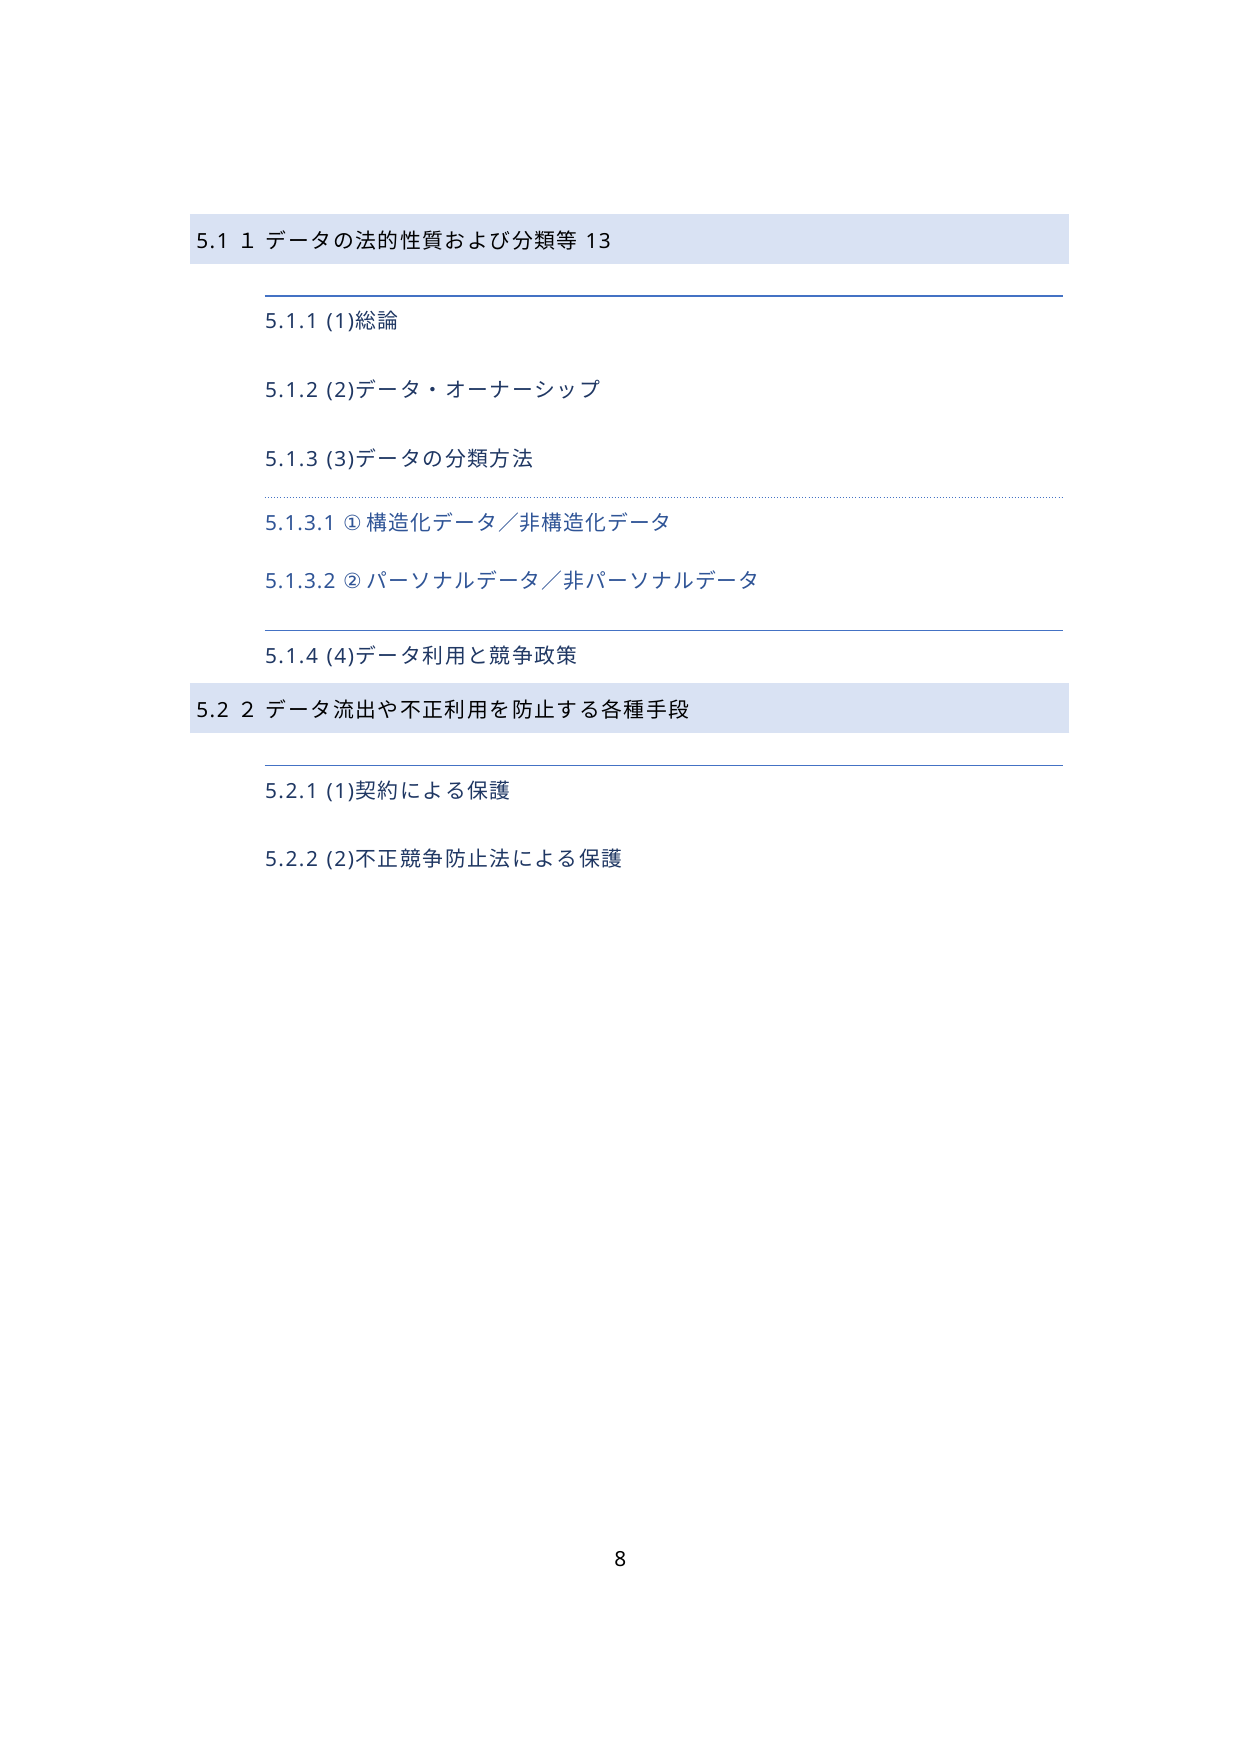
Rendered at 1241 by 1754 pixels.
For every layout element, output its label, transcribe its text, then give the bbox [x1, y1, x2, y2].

text (1)総論 [265, 297, 1063, 338]
text ２ データ流出や不正利用を防止する各種手段 [196, 690, 1063, 727]
text (2)データ・オーナーシップ [265, 364, 1063, 407]
text (3)データの分類方法 [265, 433, 1063, 476]
text ①構造化データ／非構造化データ [265, 497, 1063, 540]
text (4)データ利用と競争政策 [265, 631, 1063, 673]
text ②パーソナルデータ／非パーソナルデータ [265, 555, 1063, 598]
text (2)不正競争防止法による保護 [265, 833, 1063, 877]
text (1)契約による保護 [265, 766, 1063, 808]
text １ データの法的性質および分類等 13 [196, 220, 1063, 258]
